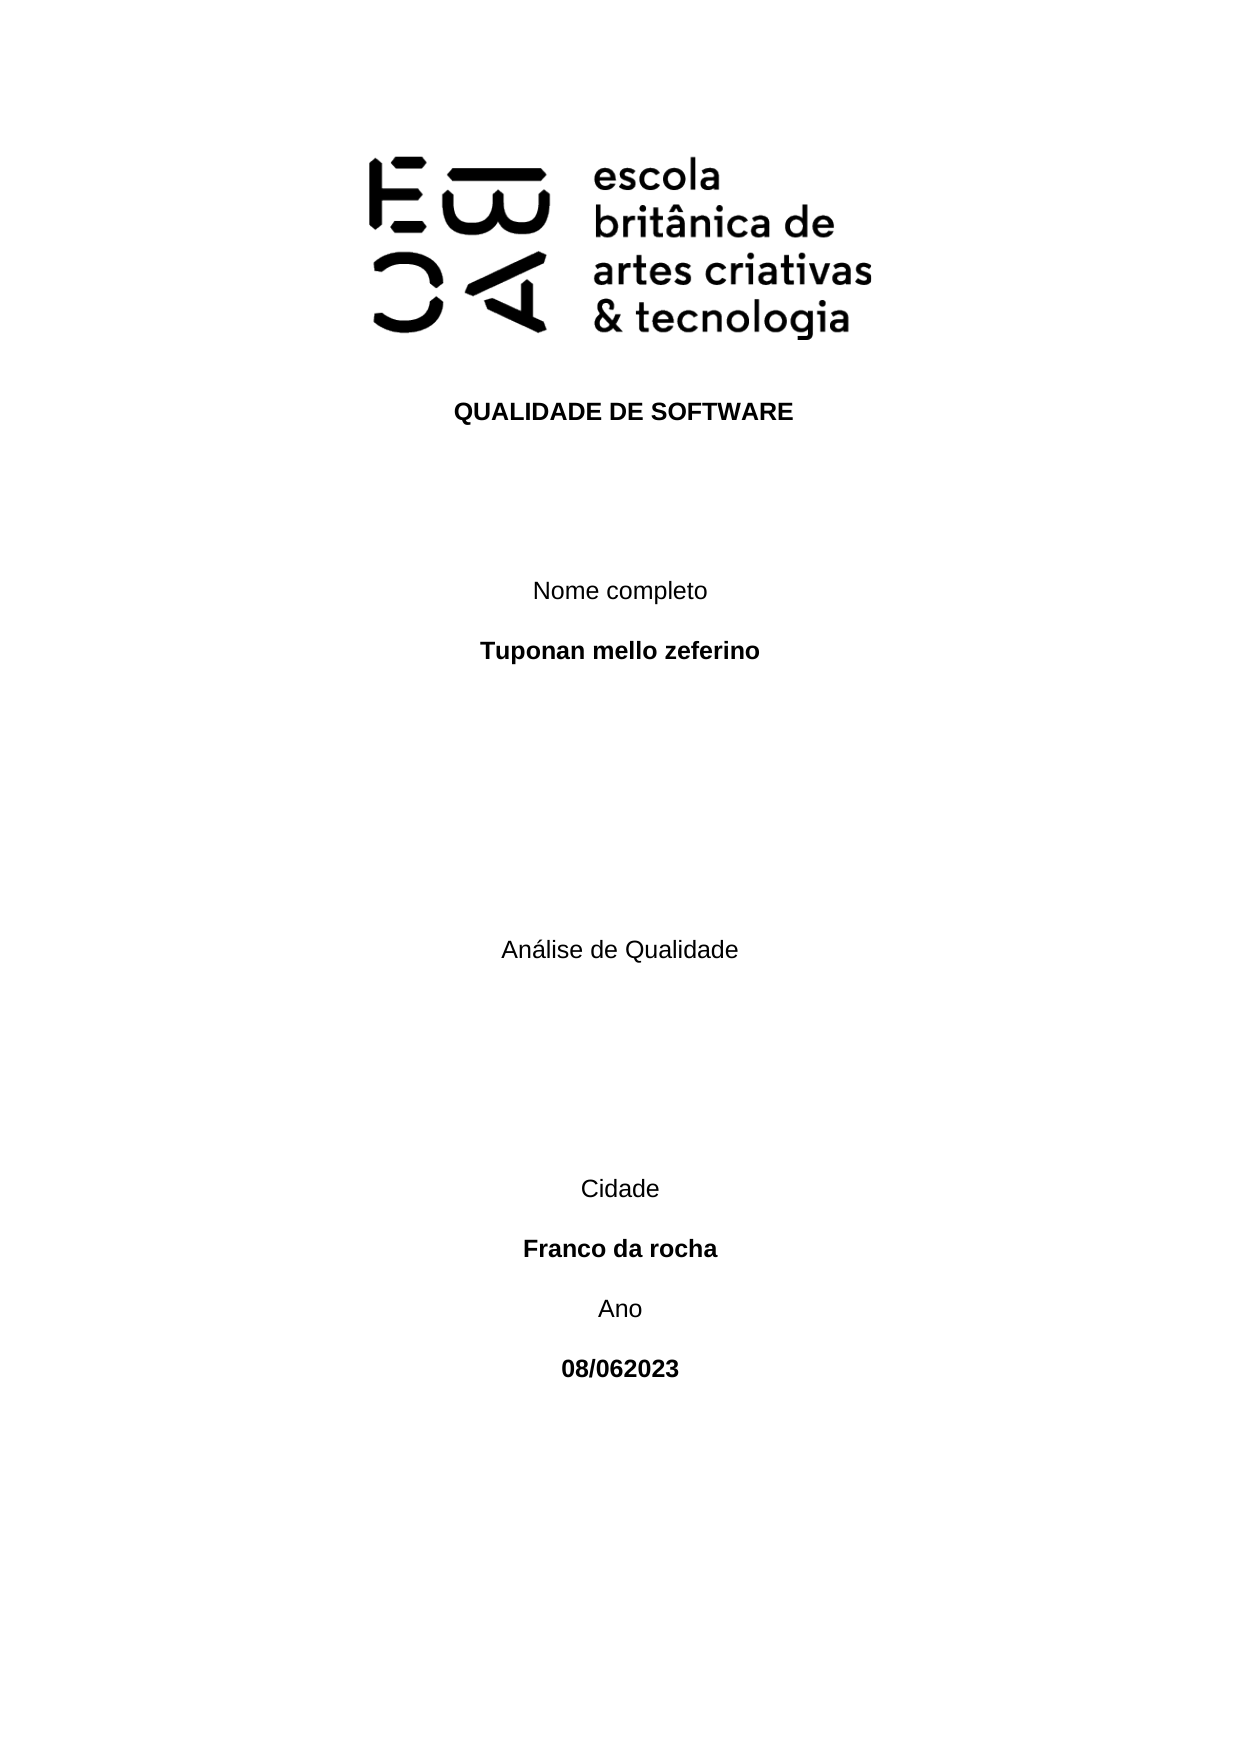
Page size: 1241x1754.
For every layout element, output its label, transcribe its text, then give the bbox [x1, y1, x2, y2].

text QUALIDADE DE SOFTWARE [177, 397, 1063, 426]
picture [369, 147, 872, 340]
text Franco da rocha [177, 1234, 1063, 1263]
text Nome completo [177, 576, 1063, 605]
text 08/062023 [177, 1354, 1063, 1382]
text Tuponan mello zeferino [177, 636, 1063, 665]
text Análise de Qualidade [177, 935, 1063, 964]
text Cidade [177, 1174, 1063, 1203]
text Ano [177, 1294, 1063, 1323]
